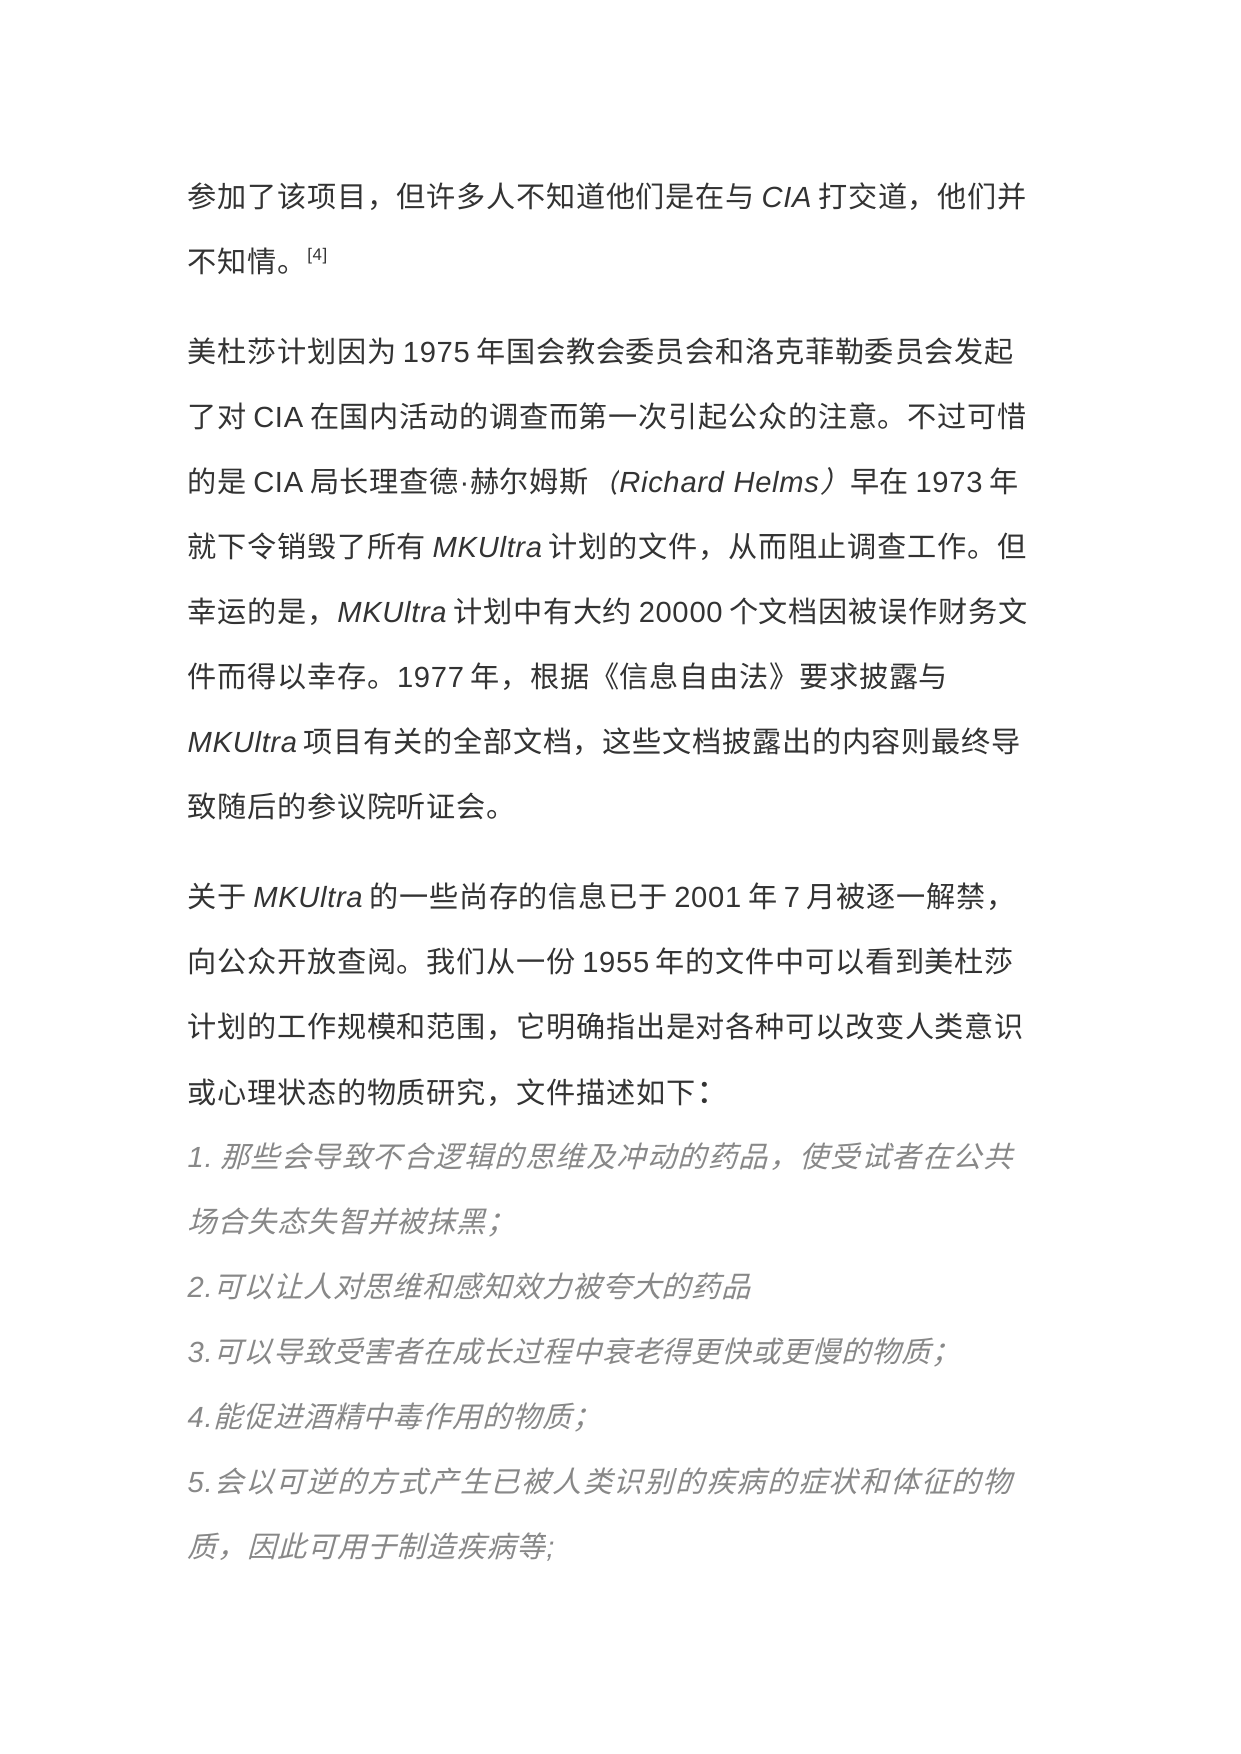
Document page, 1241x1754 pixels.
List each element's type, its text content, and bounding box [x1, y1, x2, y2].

text 3.可以导致受害者在成长过程中衰老得更快或更慢的物质； [187, 1317, 1013, 1382]
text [187, 162, 1033, 292]
text 5.会以可逆的方式产生已被人类识别的疾病的症状和体征的物质，因此可用于制造疾病等; [187, 1447, 1013, 1577]
text 关于MKUltra的一些尚存的信息已于2001年7月被逐一解禁，向公众开放查阅。我们从一份1955年的文件中可以看到美杜莎计划的工作规模和范围，它明确指出是对各种可以改变人类意识或心理状态的物质研究，文件描述如下： [187, 862, 1033, 1122]
text 4.能促进酒精中毒作用的物质； [187, 1382, 1013, 1447]
text 2.可以让人对思维和感知效力被夸大的药品 [187, 1252, 1013, 1317]
list 那些会导致不合逻辑的思维及冲动的药品，使受试者在公共场合失态失智并被抹黑； [187, 1122, 1013, 1252]
text 美杜莎计划因为1975年国会教会委员会和洛克菲勒委员会发起了对CIA在国内活动的调查而第一次引起公众的注意。不过可惜的是CIA局长理查德·赫尔姆斯（Richard Helms）早在1973年就下令销毁了所有MKUltra计划的文件，从而阻止调查工作。但幸运的是，MKUltra计划中有大约20000个文档因被误作财务文件而得以幸存。1977年，根据《信息自由法》要求披露与MKUltra项目有关的全部文档，这些文档披露出的内容则最终导致随后的参议院听证会。 [187, 317, 1033, 837]
